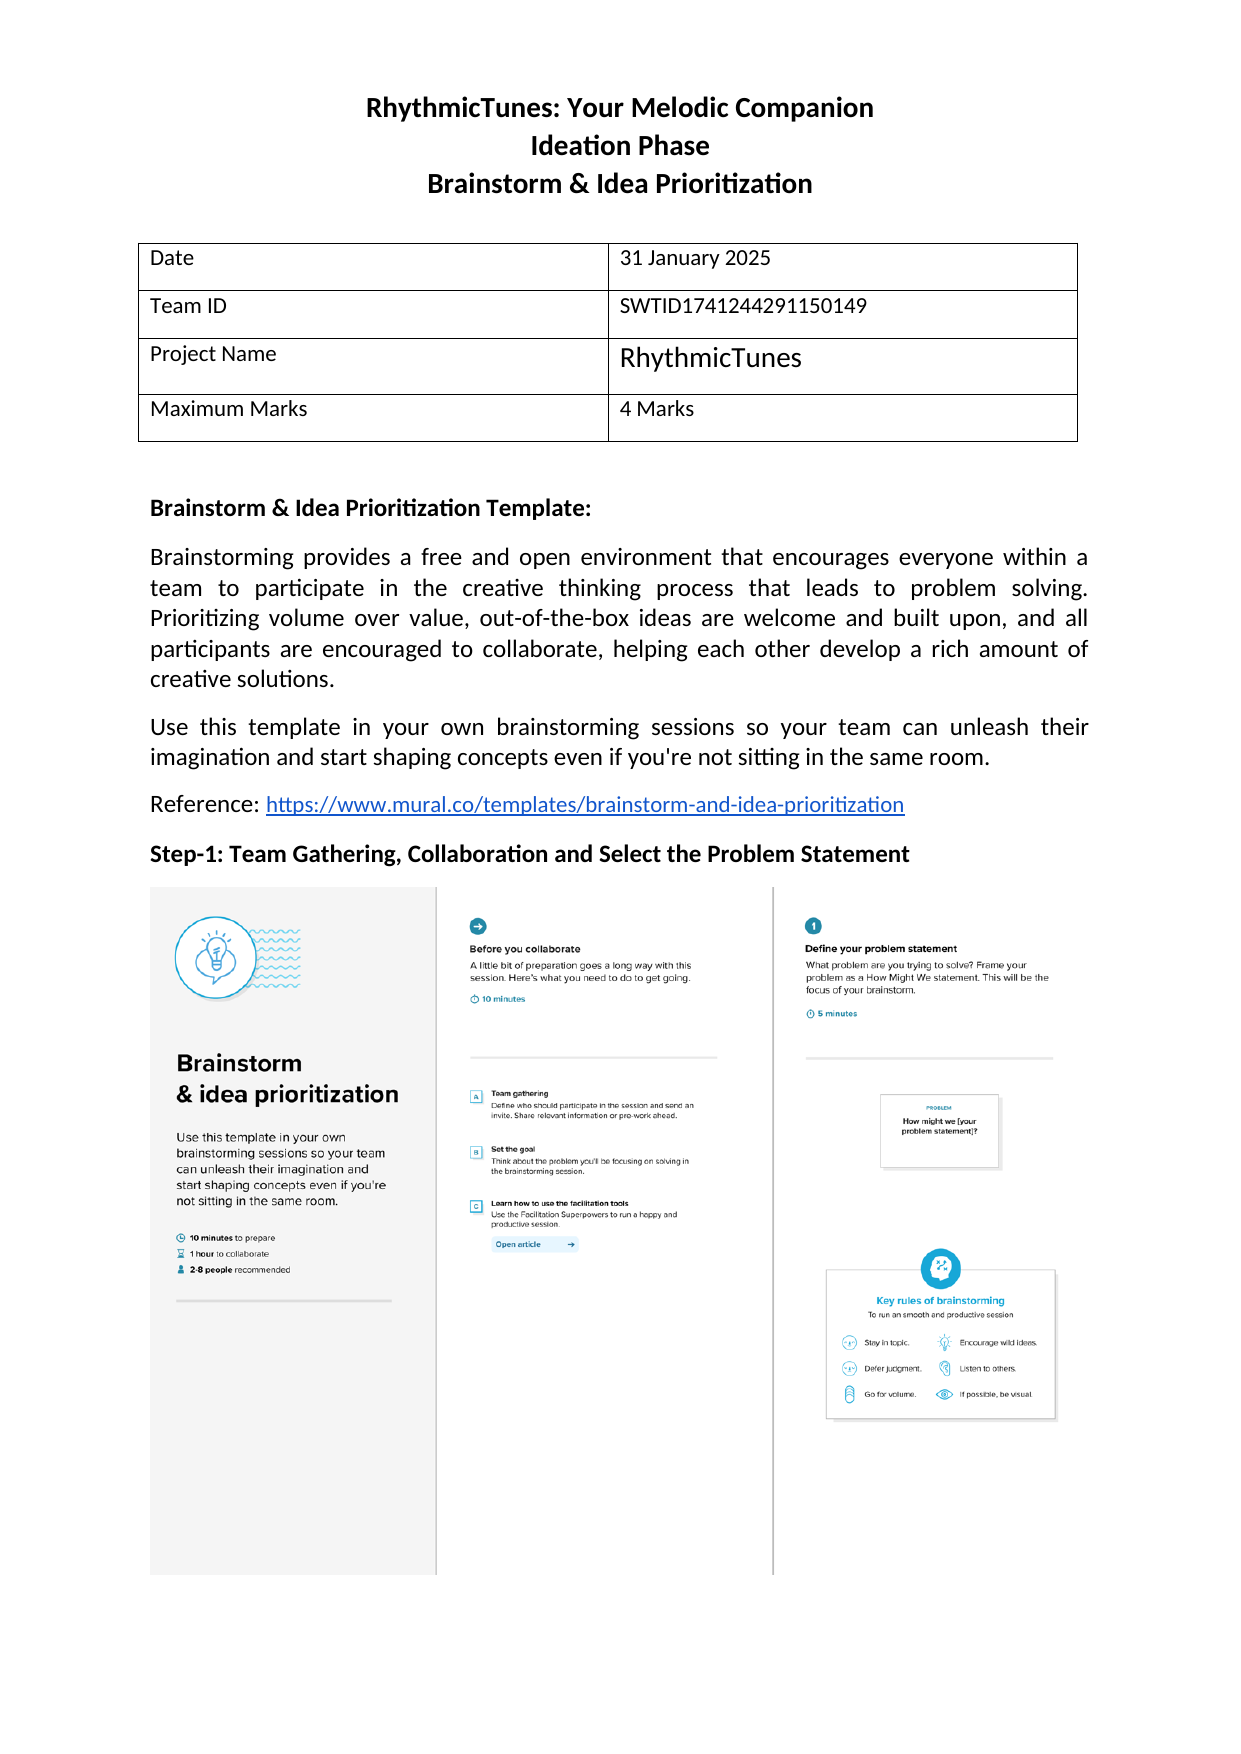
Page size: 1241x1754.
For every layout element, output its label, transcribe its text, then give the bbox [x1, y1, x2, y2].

text RhythmicTunes: Your Melodic Companion [150, 89, 1090, 124]
text Brainstorming provides a free and open environment that encourages everyone within a team to participate in the creative thinking process that leads to problem solving. Prioritizing volume over value, out-of-the-box ideas are welcome and built upon, and all participants are encouraged to collaborate, helping each other develop a rich amount of creative solutions. [150, 541, 1090, 694]
table_cell SWTID1741244291150149 [609, 291, 1077, 338]
table_cell Project Name [139, 339, 608, 393]
table_header 31 January 2025 [609, 244, 1077, 290]
table_header Date [139, 244, 608, 290]
text Ideation Phase [150, 127, 1090, 163]
text Brainstorm & Idea Prioritization Template: [150, 492, 1090, 522]
text Step-1: Team Gathering, Collaboration and Select the Problem Statement [150, 838, 1090, 868]
table_cell 4 Marks [609, 395, 1077, 441]
table_cell Maximum Marks [139, 395, 608, 441]
table_cell Team ID [139, 291, 608, 338]
table_cell RhythmicTunes [609, 339, 1077, 393]
text Brainstorm & Idea Prioritization [150, 166, 1090, 201]
picture [150, 887, 1091, 1575]
text Use this template in your own brainstorming sessions so your team can unleash their imagination and start shaping concepts even if you're not sitting in the same room. [150, 711, 1090, 772]
text Reference: https://www.mural.co/templates/brainstorm-and-idea-prioritization [150, 788, 1090, 819]
